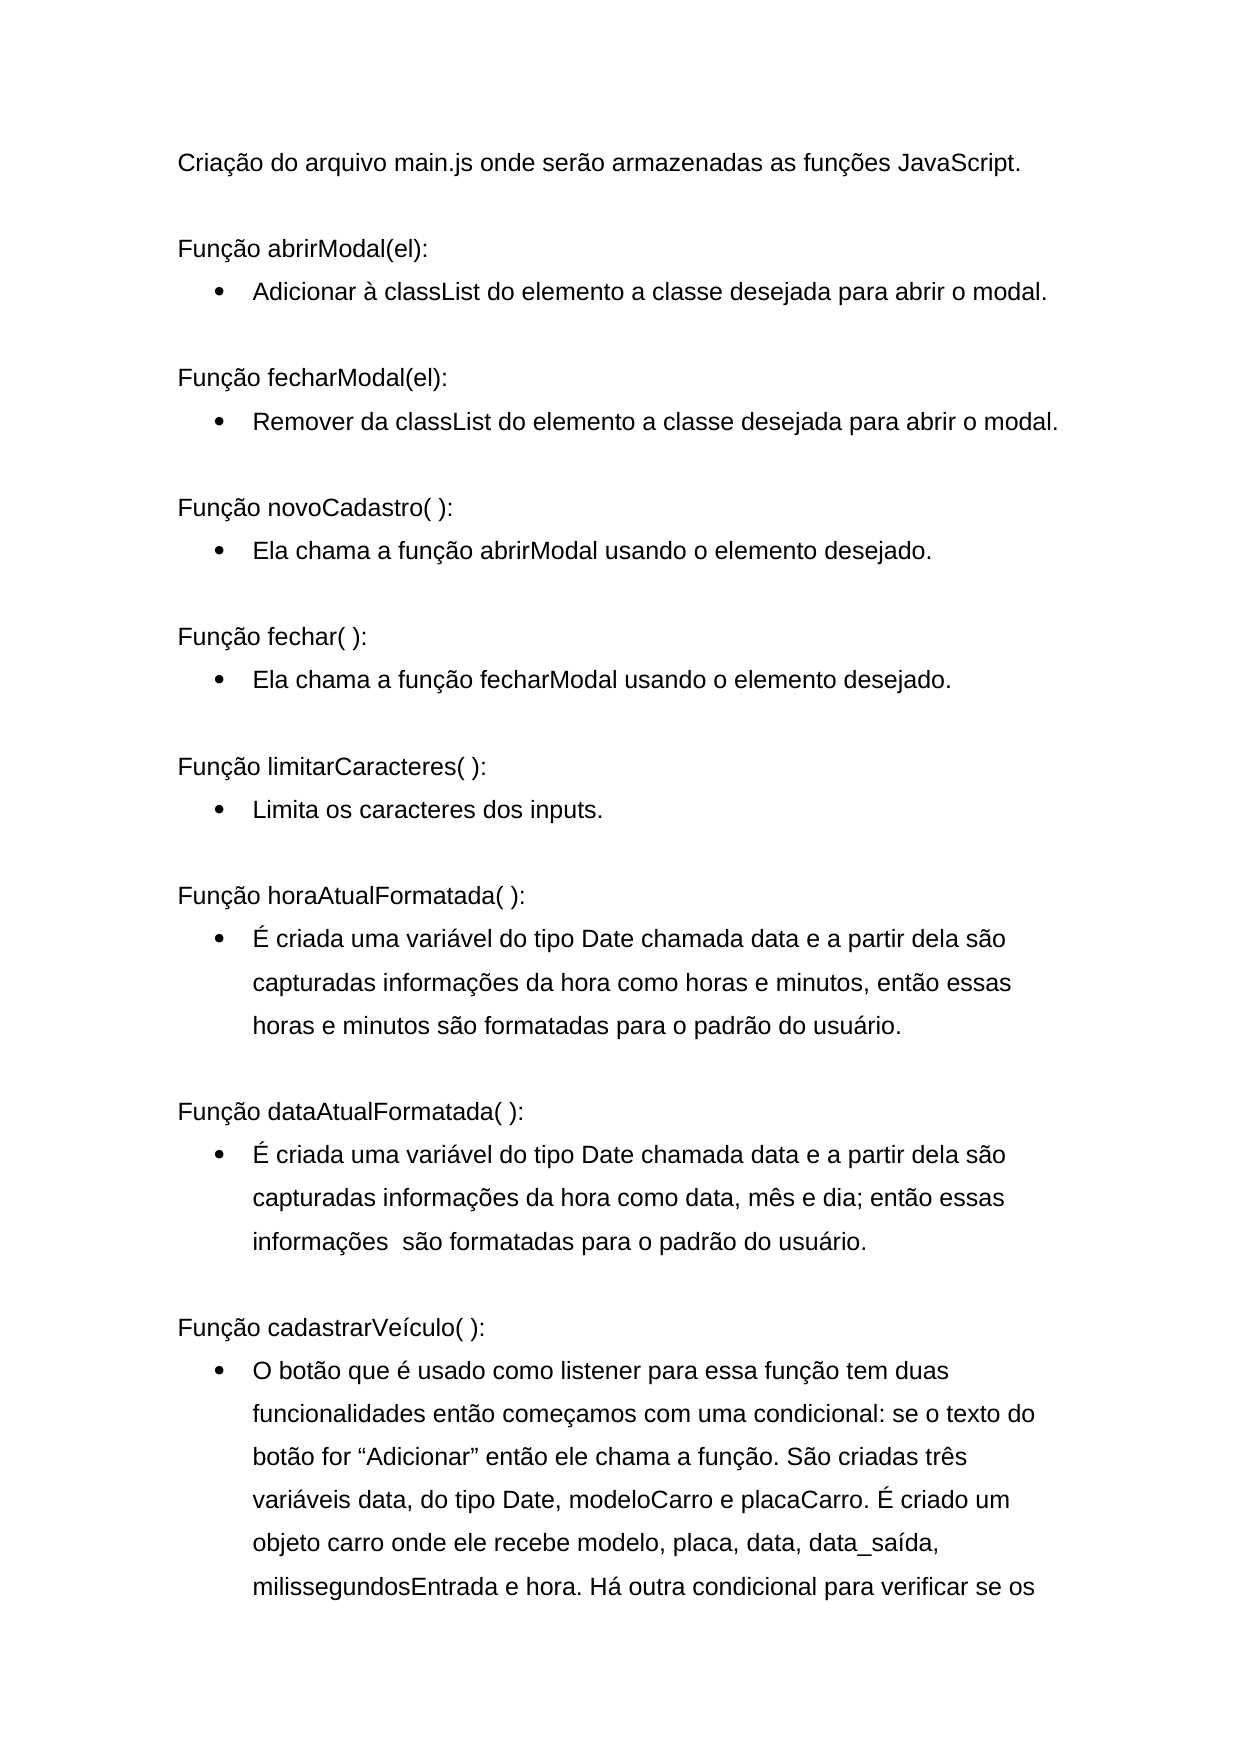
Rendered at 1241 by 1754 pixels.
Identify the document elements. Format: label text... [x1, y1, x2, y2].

list Ela chama a função abrirModal usando o elemento desejado. [215, 536, 1063, 565]
text Função novoCadastro( ): [177, 493, 1063, 522]
list Remover da classList do elemento a classe desejada para abrir o modal. [215, 406, 1063, 435]
text Função fecharModal(el): [177, 363, 1063, 392]
text Função dataAtualFormatada( ): [177, 1097, 1063, 1126]
list Adicionar à classList do elemento a classe desejada para abrir o modal. [215, 277, 1063, 306]
list Limita os caracteres dos inputs. [215, 795, 1063, 824]
text Função horaAtualFormatada( ): [177, 881, 1063, 910]
list É criada uma variável do tipo Date chamada data e a partir dela são capturadas informações da hora como data, mês e dia; então essas informações são formatadas para o padrão do usuário. [215, 1140, 1063, 1255]
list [215, 1356, 1063, 1600]
text Criação do arquivo main.js onde serão armazenadas as funções JavaScript. [177, 148, 1063, 176]
list Ela chama a função fecharModal usando o elemento desejado. [215, 665, 1063, 694]
text Função cadastrarVeículo( ): [177, 1313, 1063, 1341]
text Função abrirModal(el): [177, 234, 1063, 263]
text Função fechar( ): [177, 622, 1063, 651]
list É criada uma variável do tipo Date chamada data e a partir dela são capturadas informações da hora como horas e minutos, então essas horas e minutos são formatadas para o padrão do usuário. [215, 924, 1063, 1039]
text Função limitarCaracteres( ): [177, 752, 1063, 781]
